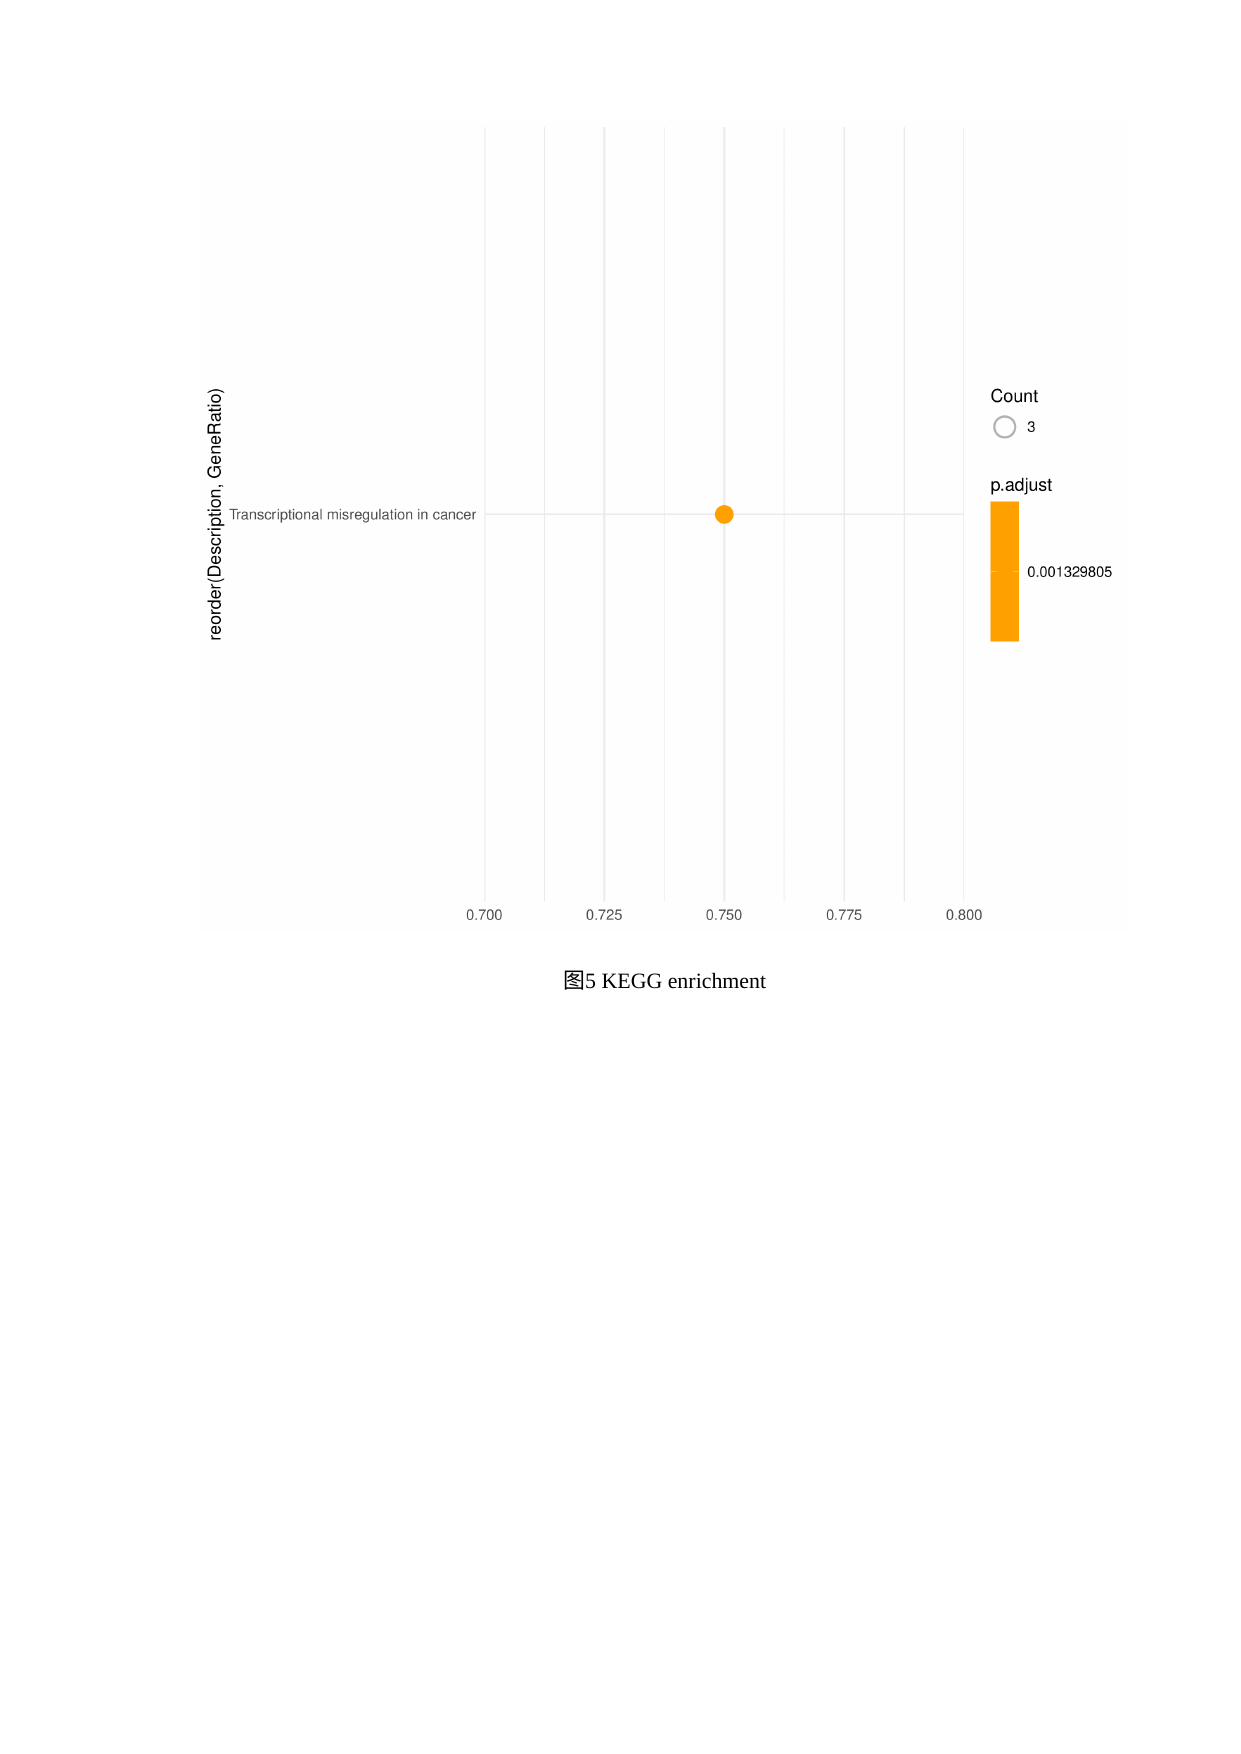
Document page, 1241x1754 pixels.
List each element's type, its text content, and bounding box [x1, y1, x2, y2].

text 图 KEGG enrichment [177, 965, 1152, 995]
picture [199, 118, 1130, 932]
